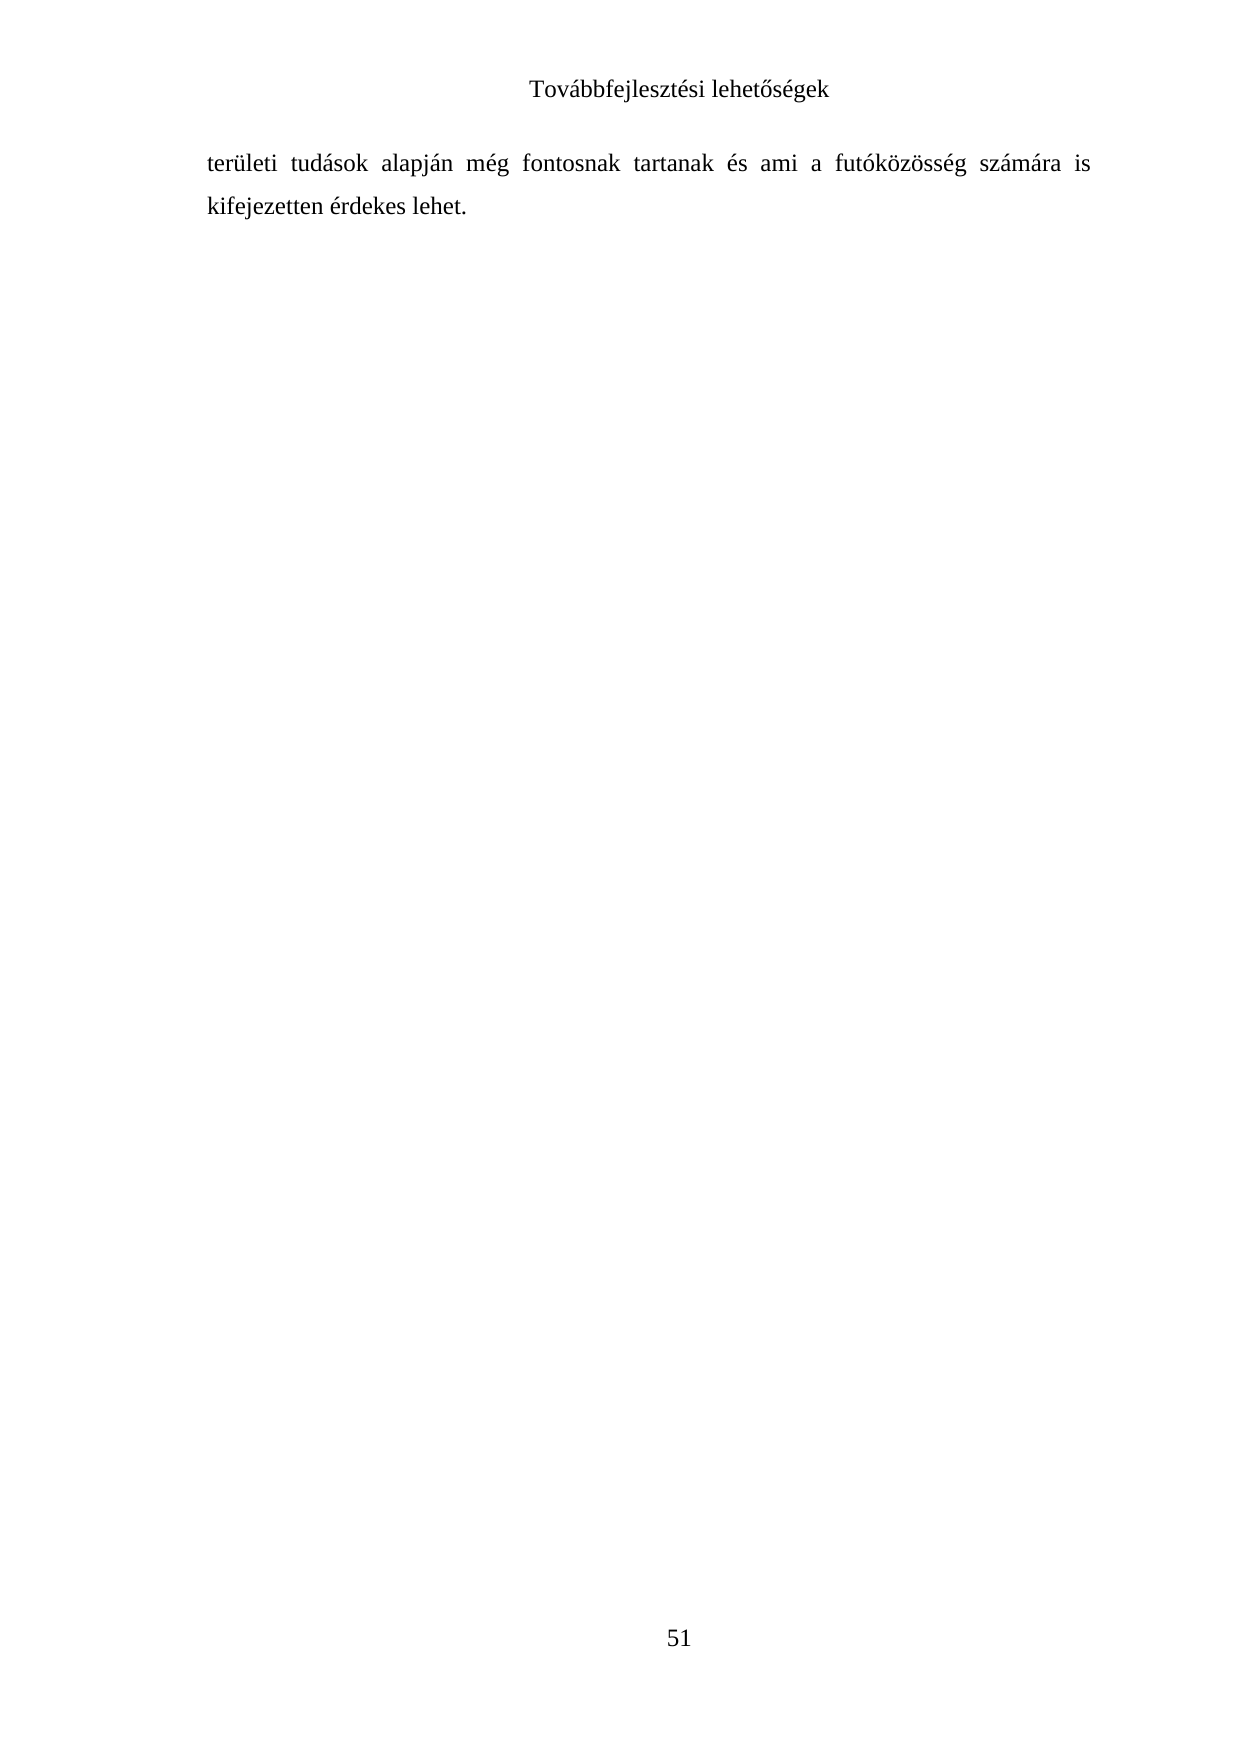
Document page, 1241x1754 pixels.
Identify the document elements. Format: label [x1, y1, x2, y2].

text [207, 148, 1092, 219]
